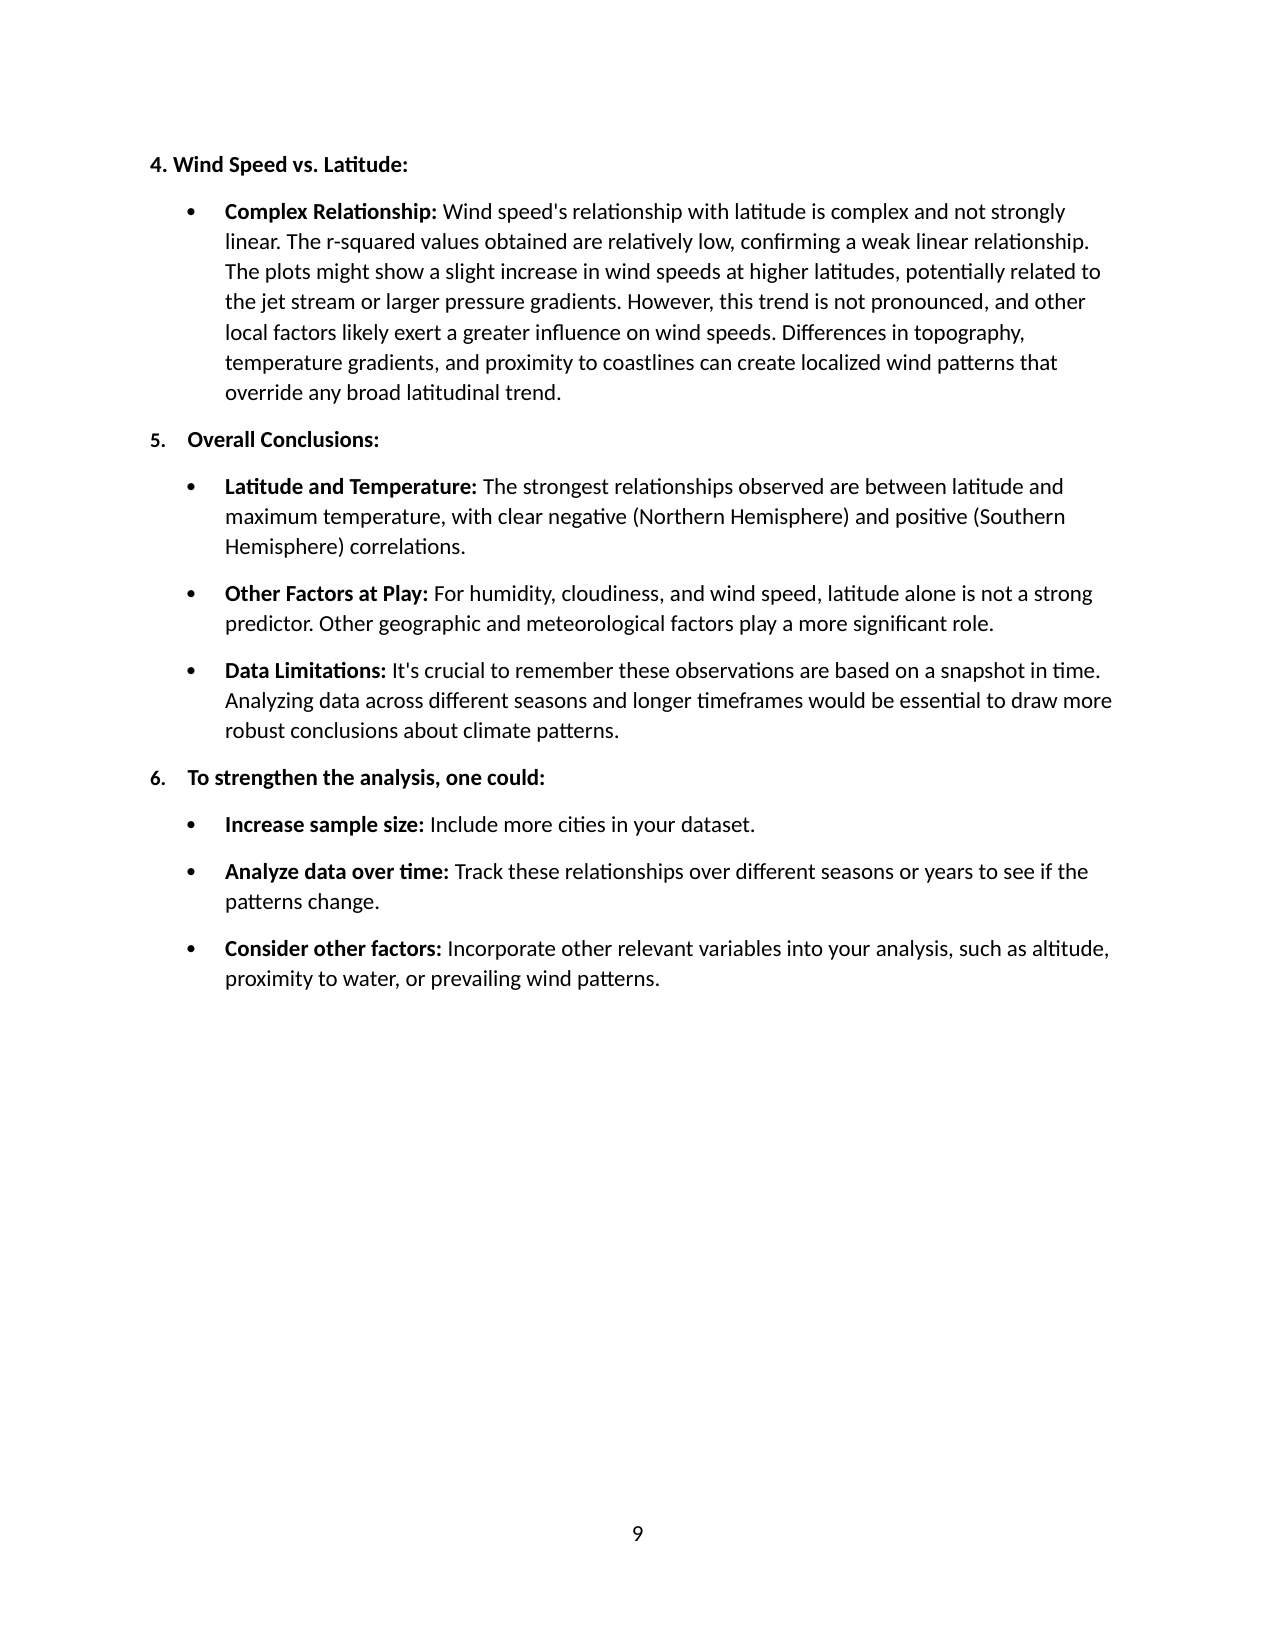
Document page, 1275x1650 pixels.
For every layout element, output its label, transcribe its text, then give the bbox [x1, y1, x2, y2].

list Data Limitations: It's crucial to remember these observations are based on a snapshot in time. Analyzing data across different seasons and longer timeframes would be essential to draw more robust conclusions about climate patterns. [187, 656, 1125, 745]
list Increase sample size: Include more cities in your dataset. [187, 810, 1125, 838]
list Other Factors at Play: For humidity, cloudiness, and wind speed, latitude alone is not a strong predictor. Other geographic and meteorological factors play a more significant role. [187, 579, 1125, 637]
list Consider other factors: Incorporate other relevant variables into your analysis, such as altitude, proximity to water, or prevailing wind patterns. [187, 934, 1125, 993]
list Latitude and Temperature: The strongest relationships observed are between latitude and maximum temperature, with clear negative (Northern Hemisphere) and positive (Southern Hemisphere) correlations. [187, 472, 1125, 560]
list Complex Relationship: Wind speed's relationship with latitude is complex and not strongly linear. The r-squared values obtained are relatively low, confirming a weak linear relationship. The plots might show a slight increase in wind speeds at higher latitudes, potentially related to the jet stream or larger pressure gradients. However, this trend is not pronounced, and other local factors likely exert a greater influence on wind speeds. Differences in topography, temperature gradients, and proximity to coastlines can create localized wind patterns that override any broad latitudinal trend. [187, 197, 1125, 406]
text 4. Wind Speed vs. Latitude: [150, 150, 1125, 178]
list To strengthen the analysis, one could: [150, 763, 1125, 792]
list Overall Conclusions: [150, 425, 1125, 453]
list Analyze data over time: Track these relationships over different seasons or years to see if the patterns change. [187, 857, 1125, 916]
